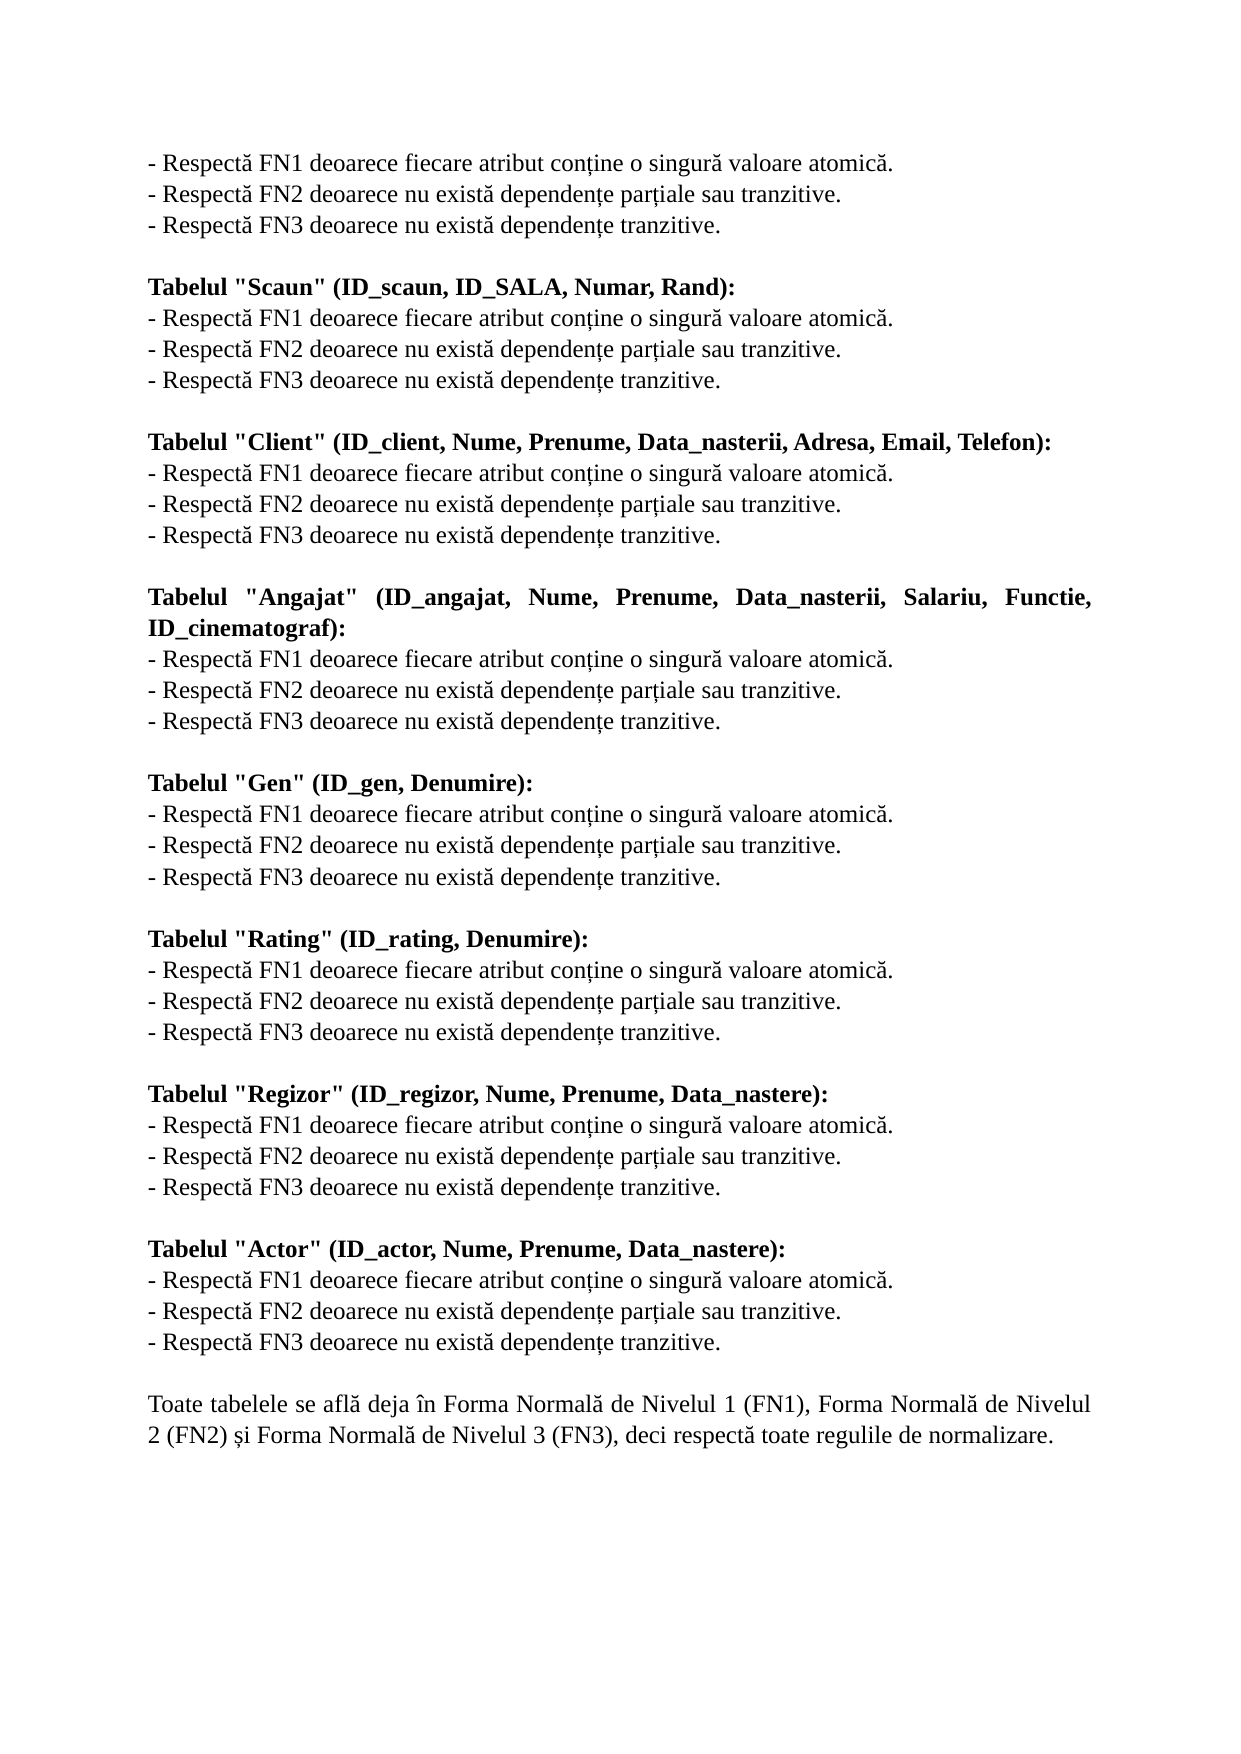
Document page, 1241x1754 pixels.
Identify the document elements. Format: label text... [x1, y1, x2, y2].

text - Respectă FN2 deoarece nu există dependențe parțiale sau tranzitive. [148, 1296, 1093, 1325]
text - Respectă FN1 deoarece fiecare atribut conține o singură valoare atomică. [148, 458, 1093, 487]
text - Respectă FN1 deoarece fiecare atribut conține o singură valoare atomică. [148, 955, 1093, 983]
text - Respectă FN2 deoarece nu există dependențe parțiale sau tranzitive. [148, 986, 1093, 1014]
text Tabelul "Angajat" (ID_angajat, Nume, Prenume, Data_nasterii, Salariu, Functie, ID_cinematograf): [148, 582, 1093, 642]
text Tabelul "Client" (ID_client, Nume, Prenume, Data_nasterii, Adresa, Email, Telefon): [148, 427, 1093, 456]
text - Respectă FN1 deoarece fiecare atribut conține o singură valoare atomică. [148, 1110, 1093, 1139]
text - Respectă FN3 deoarece nu există dependențe tranzitive. [148, 1327, 1093, 1356]
text - Respectă FN3 deoarece nu există dependențe tranzitive. [148, 365, 1093, 394]
text - Respectă FN1 deoarece fiecare atribut conține o singură valoare atomică. [148, 799, 1093, 828]
text Tabelul "Regizor" (ID_regizor, Nume, Prenume, Data_nastere): [148, 1079, 1093, 1108]
text - Respectă FN3 deoarece nu există dependențe tranzitive. [148, 862, 1093, 890]
text - Respectă FN1 deoarece fiecare atribut conține o singură valoare atomică. [148, 1265, 1093, 1294]
text - Respectă FN2 deoarece nu există dependențe parțiale sau tranzitive. [148, 831, 1093, 859]
text - Respectă FN2 deoarece nu există dependențe parțiale sau tranzitive. [148, 489, 1093, 518]
text Tabelul "Gen" (ID_gen, Denumire): [148, 768, 1093, 797]
text - Respectă FN3 deoarece nu există dependențe tranzitive. [148, 520, 1093, 549]
text - Respectă FN1 deoarece fiecare atribut conține o singură valoare atomică. [148, 148, 1093, 176]
text - Respectă FN3 deoarece nu există dependențe tranzitive. [148, 1172, 1093, 1201]
text Tabelul "Rating" (ID_rating, Denumire): [148, 924, 1093, 952]
text - Respectă FN3 deoarece nu există dependențe tranzitive. [148, 1017, 1093, 1046]
text - Respectă FN1 deoarece fiecare atribut conține o singură valoare atomică. [148, 303, 1093, 332]
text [148, 210, 1093, 238]
text - Respectă FN2 deoarece nu există dependențe parțiale sau tranzitive. [148, 334, 1093, 363]
text - Respectă FN1 deoarece fiecare atribut conține o singură valoare atomică. [148, 644, 1093, 673]
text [148, 179, 1093, 207]
text - Respectă FN2 deoarece nu există dependențe parțiale sau tranzitive. [148, 675, 1093, 704]
text - Respectă FN2 deoarece nu există dependențe parțiale sau tranzitive. [148, 1141, 1093, 1170]
text Tabelul "Actor" (ID_actor, Nume, Prenume, Data_nastere): [148, 1234, 1093, 1263]
text Toate tabelele se află deja în Forma Normală de Nivelul 1 (FN1), Forma Normală de Nivelul 2 (FN2) și Forma Normală de Nivelul 3 (FN3), deci respectă toate regulile de normalizare. [148, 1389, 1093, 1449]
text - Respectă FN3 deoarece nu există dependențe tranzitive. [148, 706, 1093, 735]
text Tabelul "Scaun" (ID_scaun, ID_SALA, Numar, Rand): [148, 272, 1093, 301]
